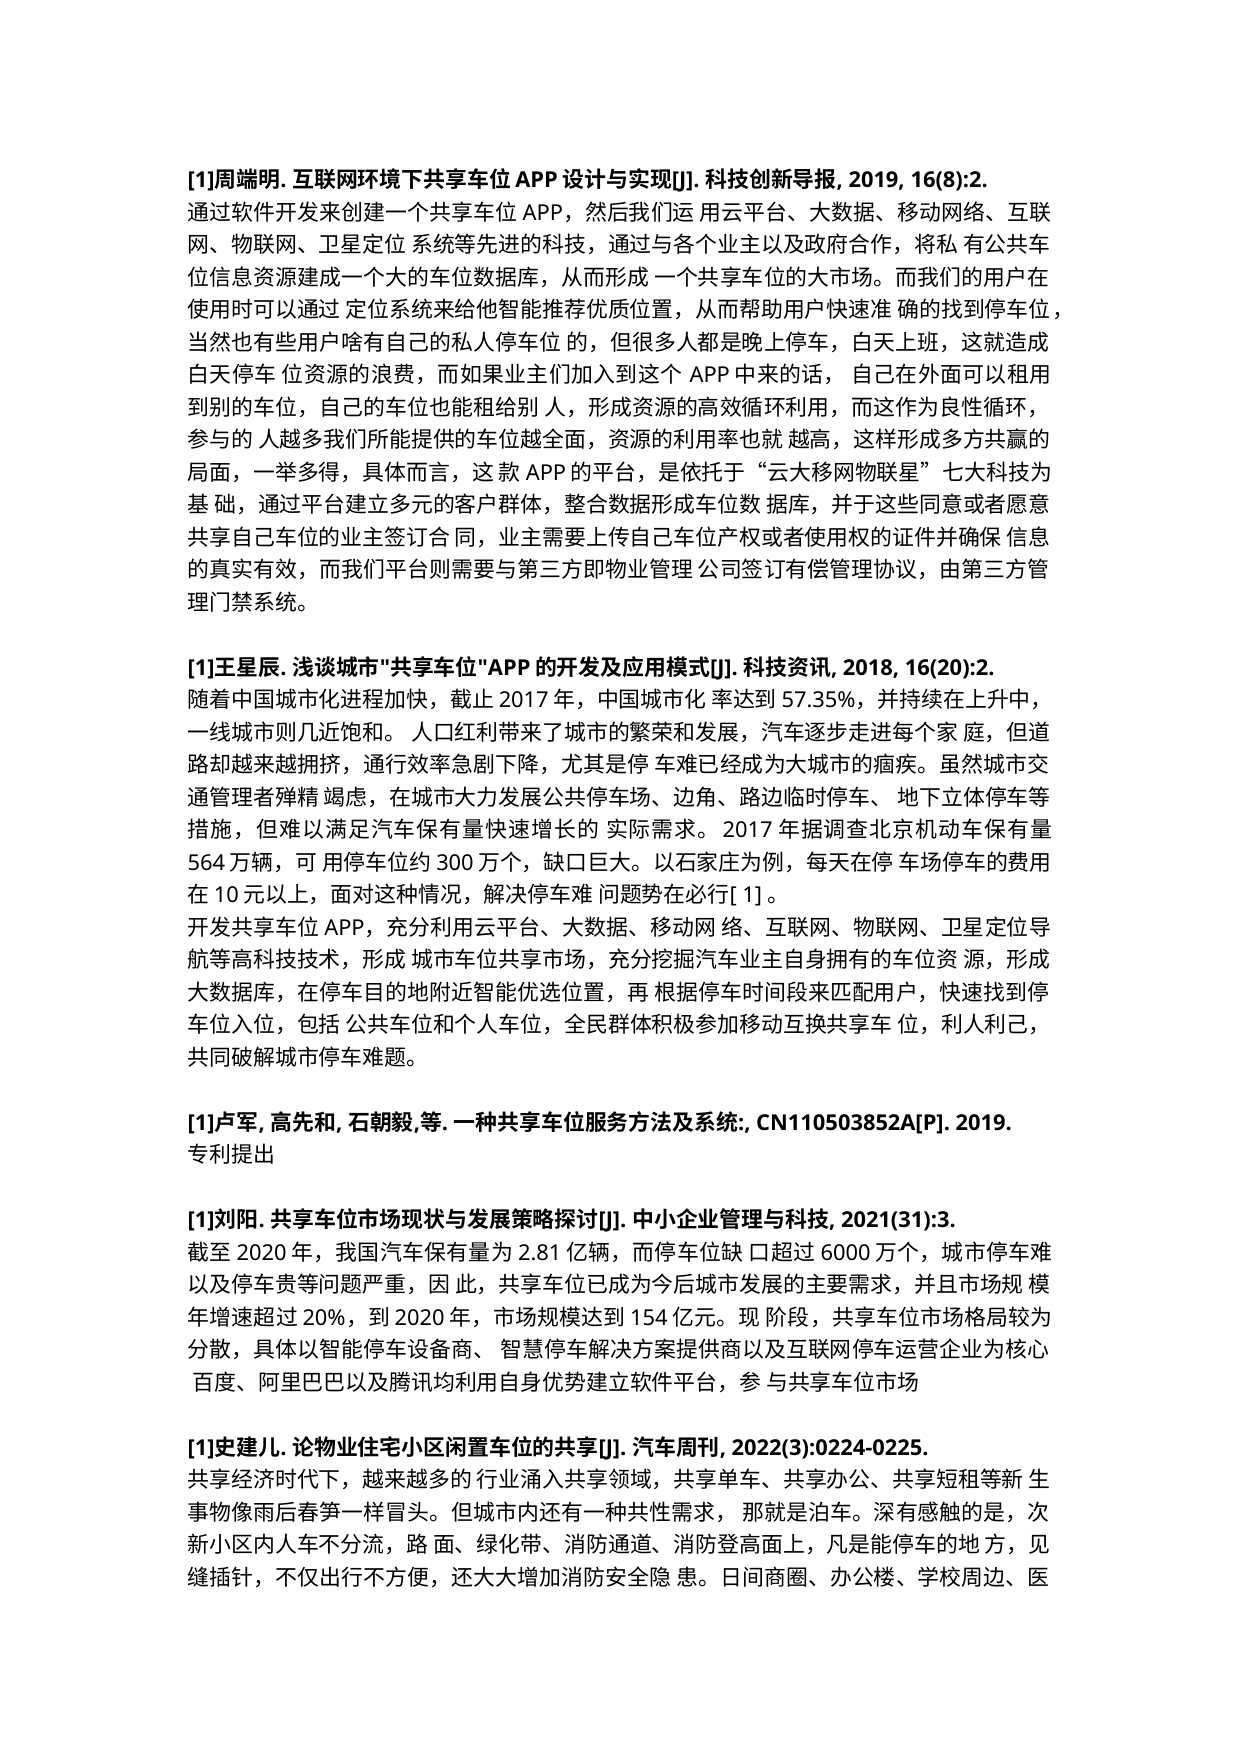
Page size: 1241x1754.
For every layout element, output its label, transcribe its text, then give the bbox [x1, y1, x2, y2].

text 随着中国城市化进程加快，截止2017年，中国城市化 率达到57.35%，并持续在上升中，一线城市则几近饱和。 人口红利带来了城市的繁荣和发展，汽车逐步走进每个家 庭，但道路却越来越拥挤，通行效率急剧下降，尤其是停 车难已经成为大城市的痼疾。虽然城市交通管理者殚精 竭虑，在城市大力发展公共停车场、边角、路边临时停车、 地下立体停车等措施，但难以满足汽车保有量快速增长的 实际需求。2017年据调查北京机动车保有量564万辆，可 用停车位约300万个，缺口巨大。以石家庄为例，每天在停 车场停车的费用在10元以上，面对这种情况，解决停车难 问题势在必行[ 1] 。 [187, 682, 1053, 909]
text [187, 1462, 1053, 1592]
text [1]刘阳. 共享车位市场现状与发展策略探讨[J]. 中小企业管理与科技, 2021(31):3. [187, 1202, 1053, 1234]
text 专利提出 [187, 1137, 1053, 1169]
text [1]史建儿. 论物业住宅小区闲置车位的共享[J]. 汽车周刊, 2022(3):0224-0225. [187, 1429, 1053, 1462]
text [1]周端明. 互联网环境下共享车位APP设计与实现[J]. 科技创新导报, 2019, 16(8):2. [187, 162, 1053, 194]
text 通过软件开发来创建一个共享车位APP，然后我们运 用云平台、大数据、移动网络、互联网、物联网、卫星定位 系统等先进的科技，通过与各个业主以及政府合作，将私 有公共车位信息资源建成一个大的车位数据库，从而形成 一个共享车位的大市场。而我们的用户在使用时可以通过 定位系统来给他智能推荐优质位置，从而帮助用户快速准 确的找到停车位，当然也有些用户啥有自己的私人停车位 的，但很多人都是晚上停车，白天上班，这就造成白天停车 位资源的浪费，而如果业主们加入到这个APP中来的话， 自己在外面可以租用到别的车位，自己的车位也能租给别 人，形成资源的高效循环利用，而这作为良性循环，参与的 人越多我们所能提供的车位越全面，资源的利用率也就 越高，这样形成多方共赢的局面，一举多得，具体而言，这 款APP的平台，是依托于“云大移网物联星”七大科技为基 础，通过平台建立多元的客户群体，整合数据形成车位数 据库，并于这些同意或者愿意共享自己车位的业主签订合 同，业主需要上传自己车位产权或者使用权的证件并确保 信息的真实有效，而我们平台则需要与第三方即物业管理 公司签订有偿管理协议，由第三方管理门禁系统。 [187, 194, 1053, 617]
text 开发共享车位APP，充分利用云平台、大数据、移动网 络、互联网、物联网、卫星定位导航等高科技技术，形成 城市车位共享市场，充分挖掘汽车业主自身拥有的车位资 源，形成大数据库，在停车目的地附近智能优选位置，再 根据停车时间段来匹配用户，快速找到停车位入位，包括 公共车位和个人车位，全民群体积极参加移动互换共享车 位，利人利己，共同破解城市停车难题。 [187, 909, 1053, 1072]
text [1]卢军, 高先和, 石朝毅,等. 一种共享车位服务方法及系统:, CN110503852A[P]. 2019. [187, 1104, 1053, 1137]
text [1]王星辰. 浅谈城市"共享车位"APP的开发及应用模式[J]. 科技资讯, 2018, 16(20):2. [187, 649, 1053, 682]
text 截至2020年，我国汽车保有量为2.81亿辆，而停车位缺 口超过6000万个，城市停车难以及停车贵等问题严重，因 此，共享车位已成为今后城市发展的主要需求，并且市场规 模年增速超过20%，到2020年，市场规模达到154亿元。现 阶段，共享车位市场格局较为分散，具体以智能停车设备商、 智慧停车解决方案提供商以及互联网停车运营企业为核心， 百度、阿里巴巴以及腾讯均利用自身优势建立软件平台，参 与共享车位市场 [187, 1234, 1053, 1397]
